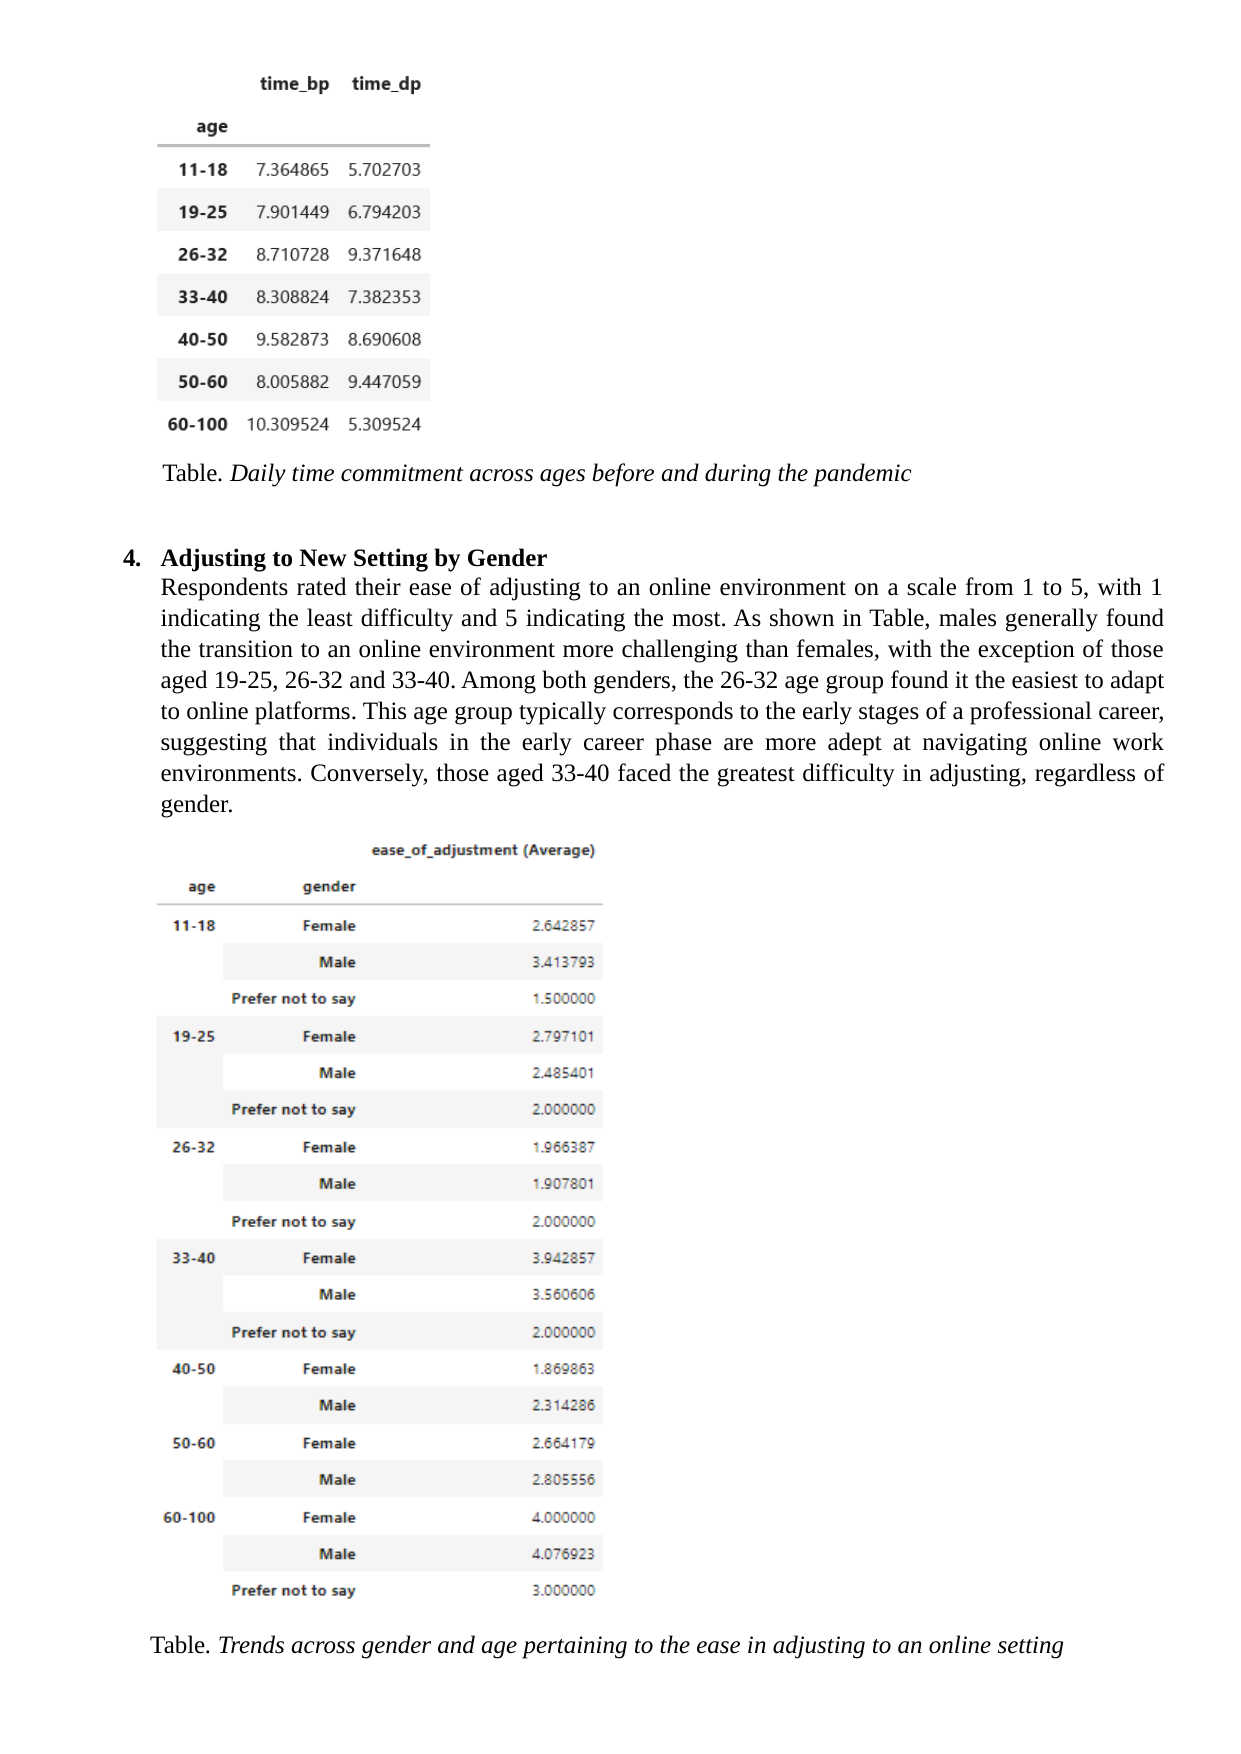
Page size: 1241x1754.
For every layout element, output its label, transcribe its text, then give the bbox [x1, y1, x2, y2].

picture [156, 837, 617, 1611]
subtitle Adjusting to New Setting by Gender [123, 543, 1165, 572]
text Respondents rated their ease of adjusting to an online environment on a scale from 1 to 5, with 1 indicating the least difficulty and 5 indicating the most. As shown in Table, males generally found the transition to an online environment more challenging than females, with the exception of those aged 19-25, 26-32 and 33-40. Among both genders, the 26-32 age group found it the easiest to adapt to online platforms. This age group typically corresponds to the early stages of a professional career, suggesting that individuals in the early career phase are more adept at navigating online work environments. Conversely, those aged 33-40 faced the greatest difficulty in adjusting, regardless of gender. [160, 572, 1165, 818]
text Table. Trends across gender and age pertaining to the ease in adjusting to an online setting [85, 1630, 1165, 1658]
picture [150, 75, 431, 439]
text Table. Daily time commitment across ages before and during the pandemic [75, 458, 1165, 486]
